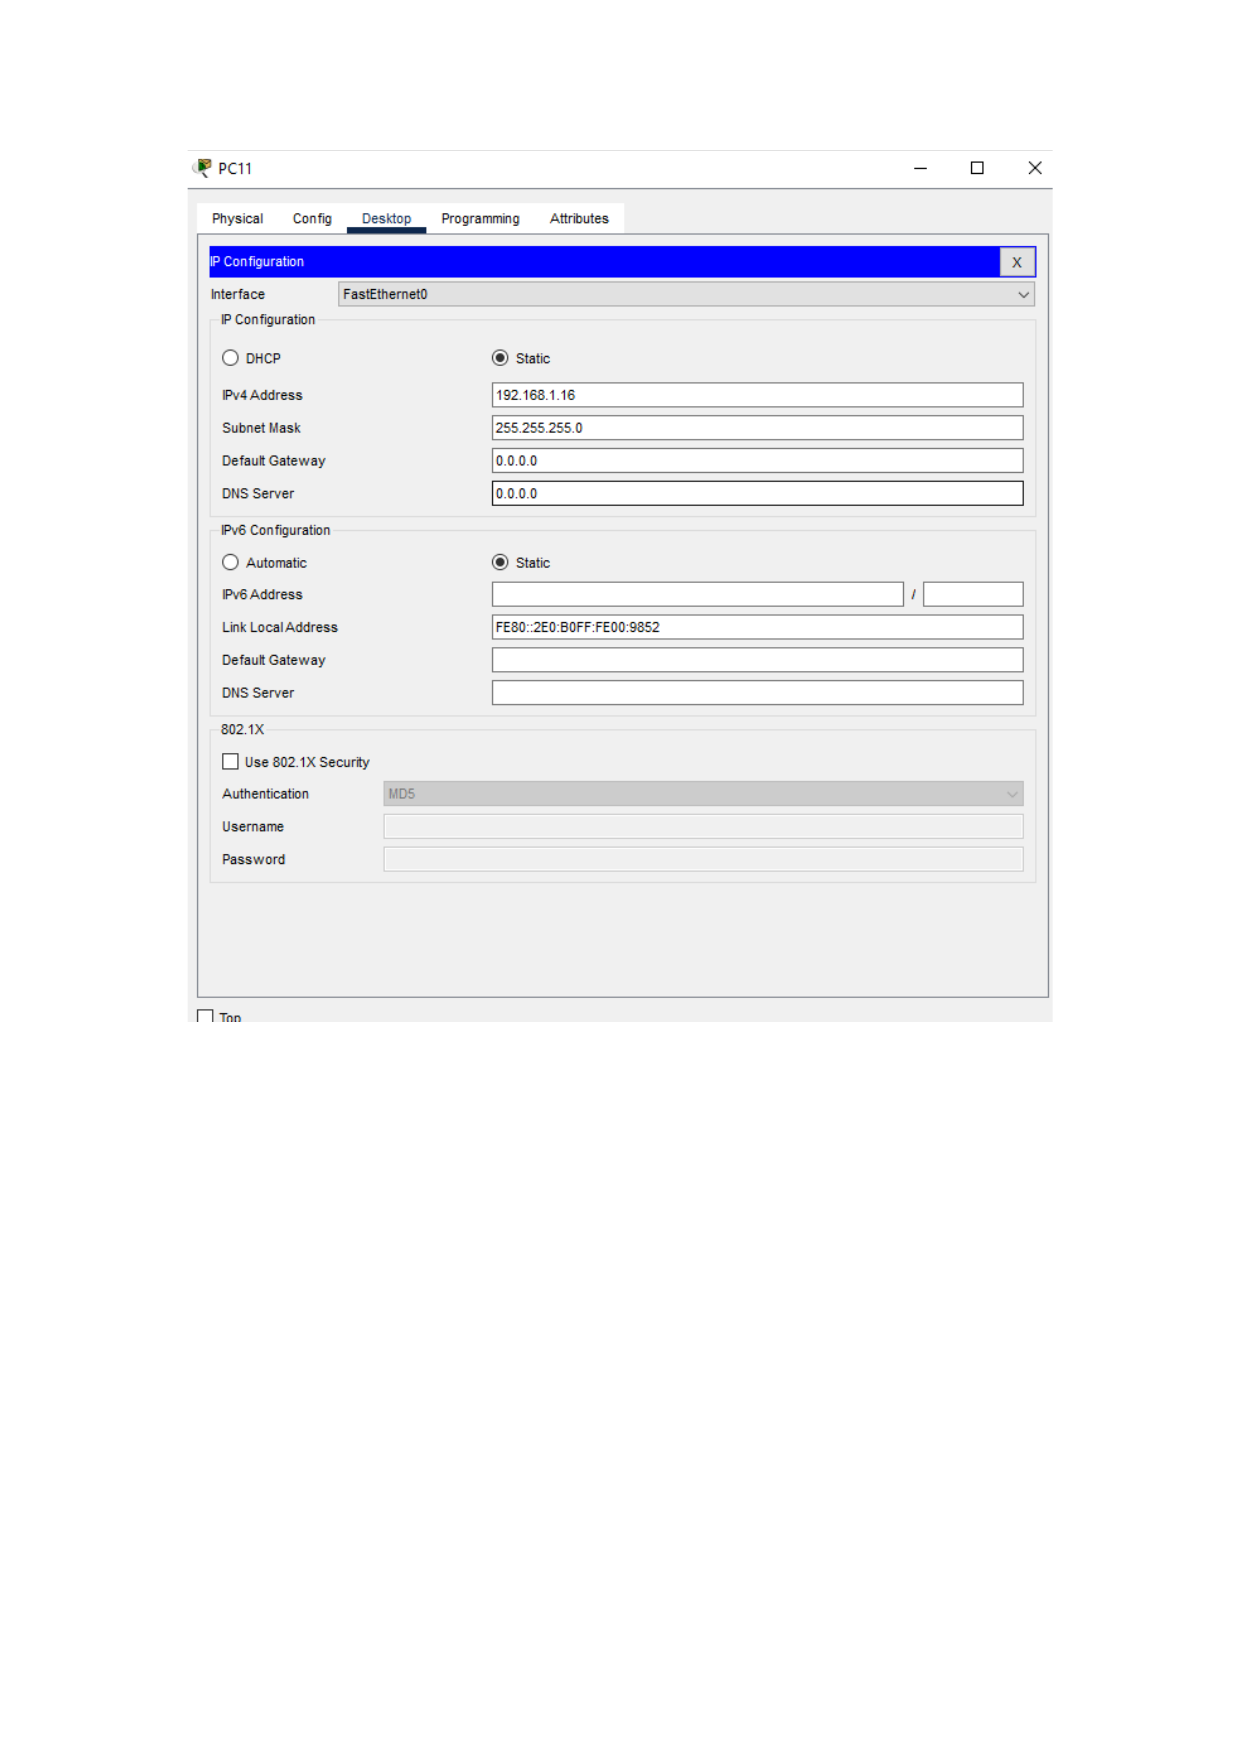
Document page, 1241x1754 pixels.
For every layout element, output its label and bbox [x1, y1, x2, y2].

picture [187, 150, 1053, 1022]
